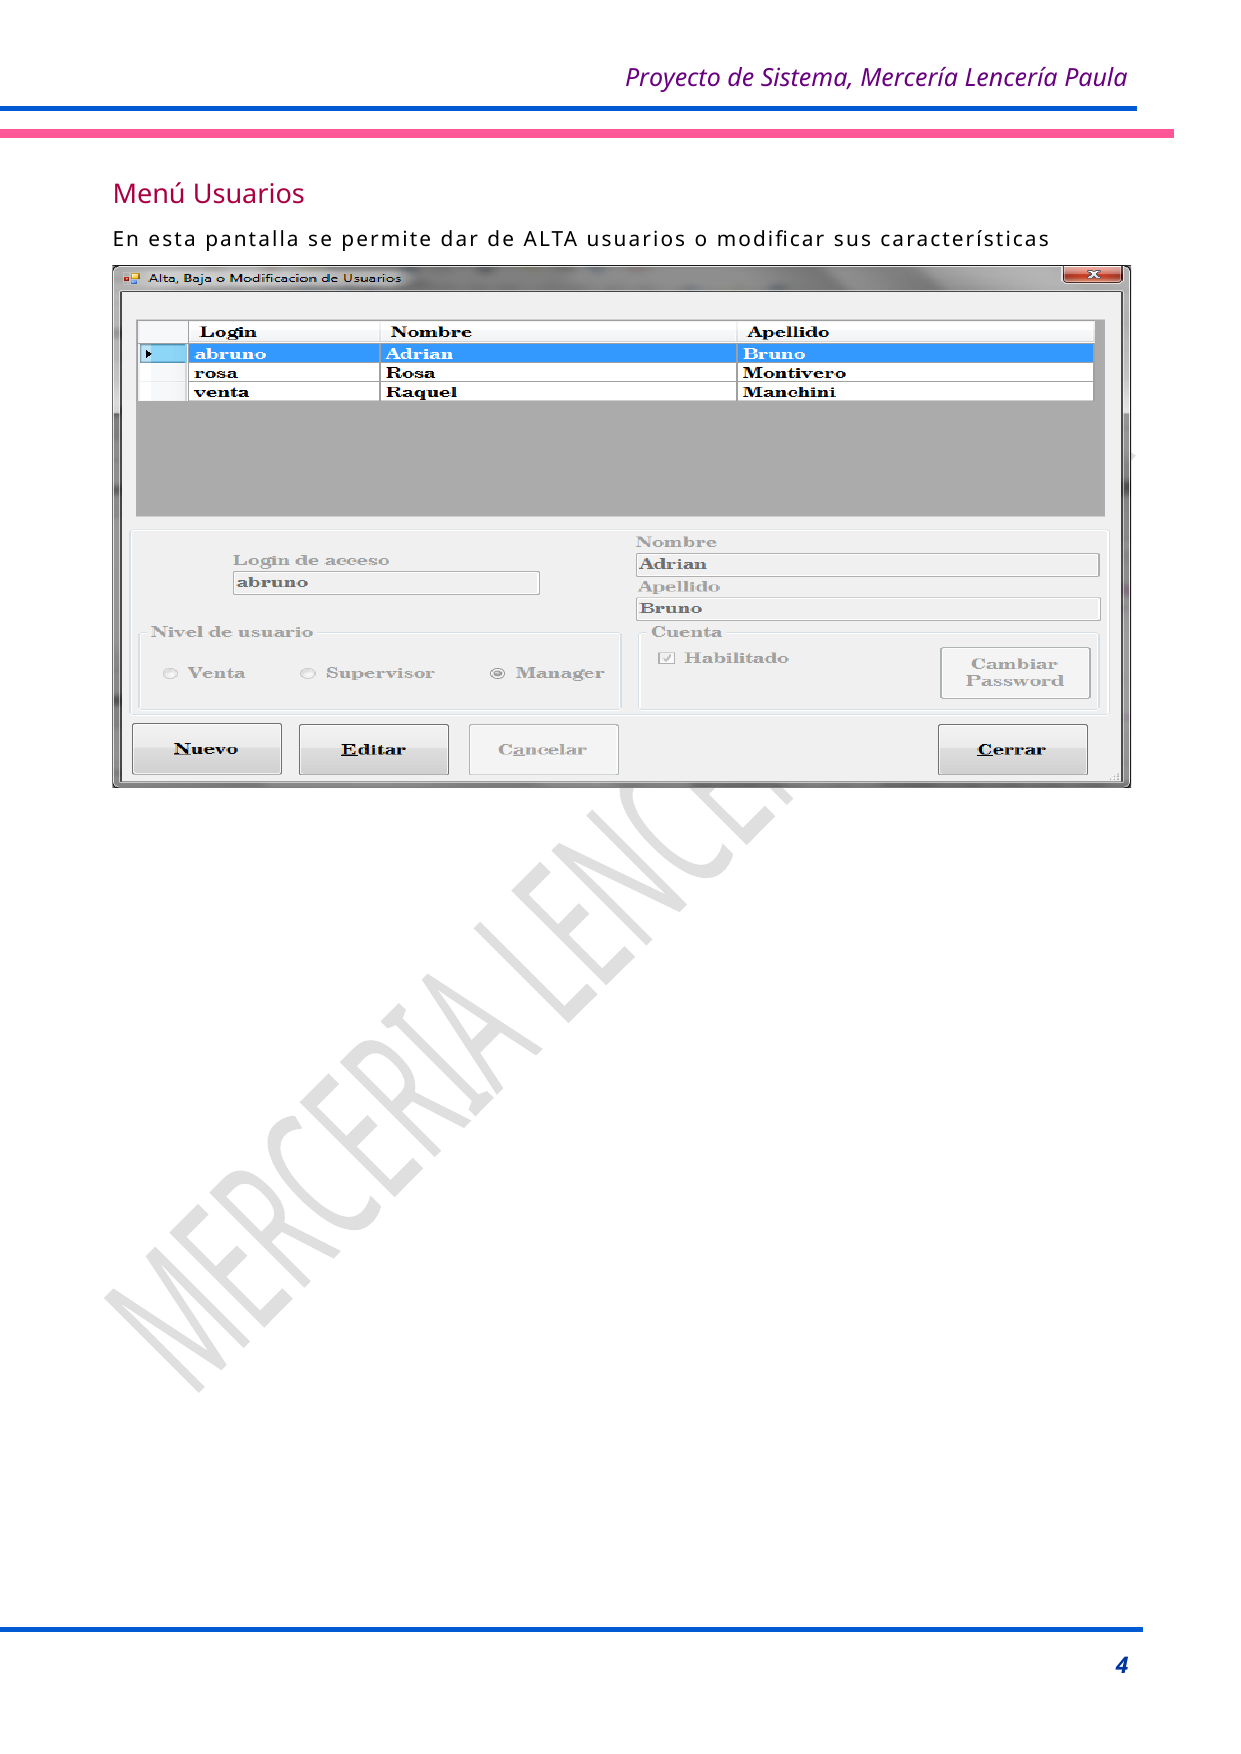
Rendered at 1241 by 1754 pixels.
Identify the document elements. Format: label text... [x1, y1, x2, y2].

subtitle Menú Usuarios [112, 175, 1128, 212]
text En esta pantalla se permite dar de ALTA usuarios o modificar sus características [112, 224, 1128, 253]
picture [112, 265, 1132, 788]
